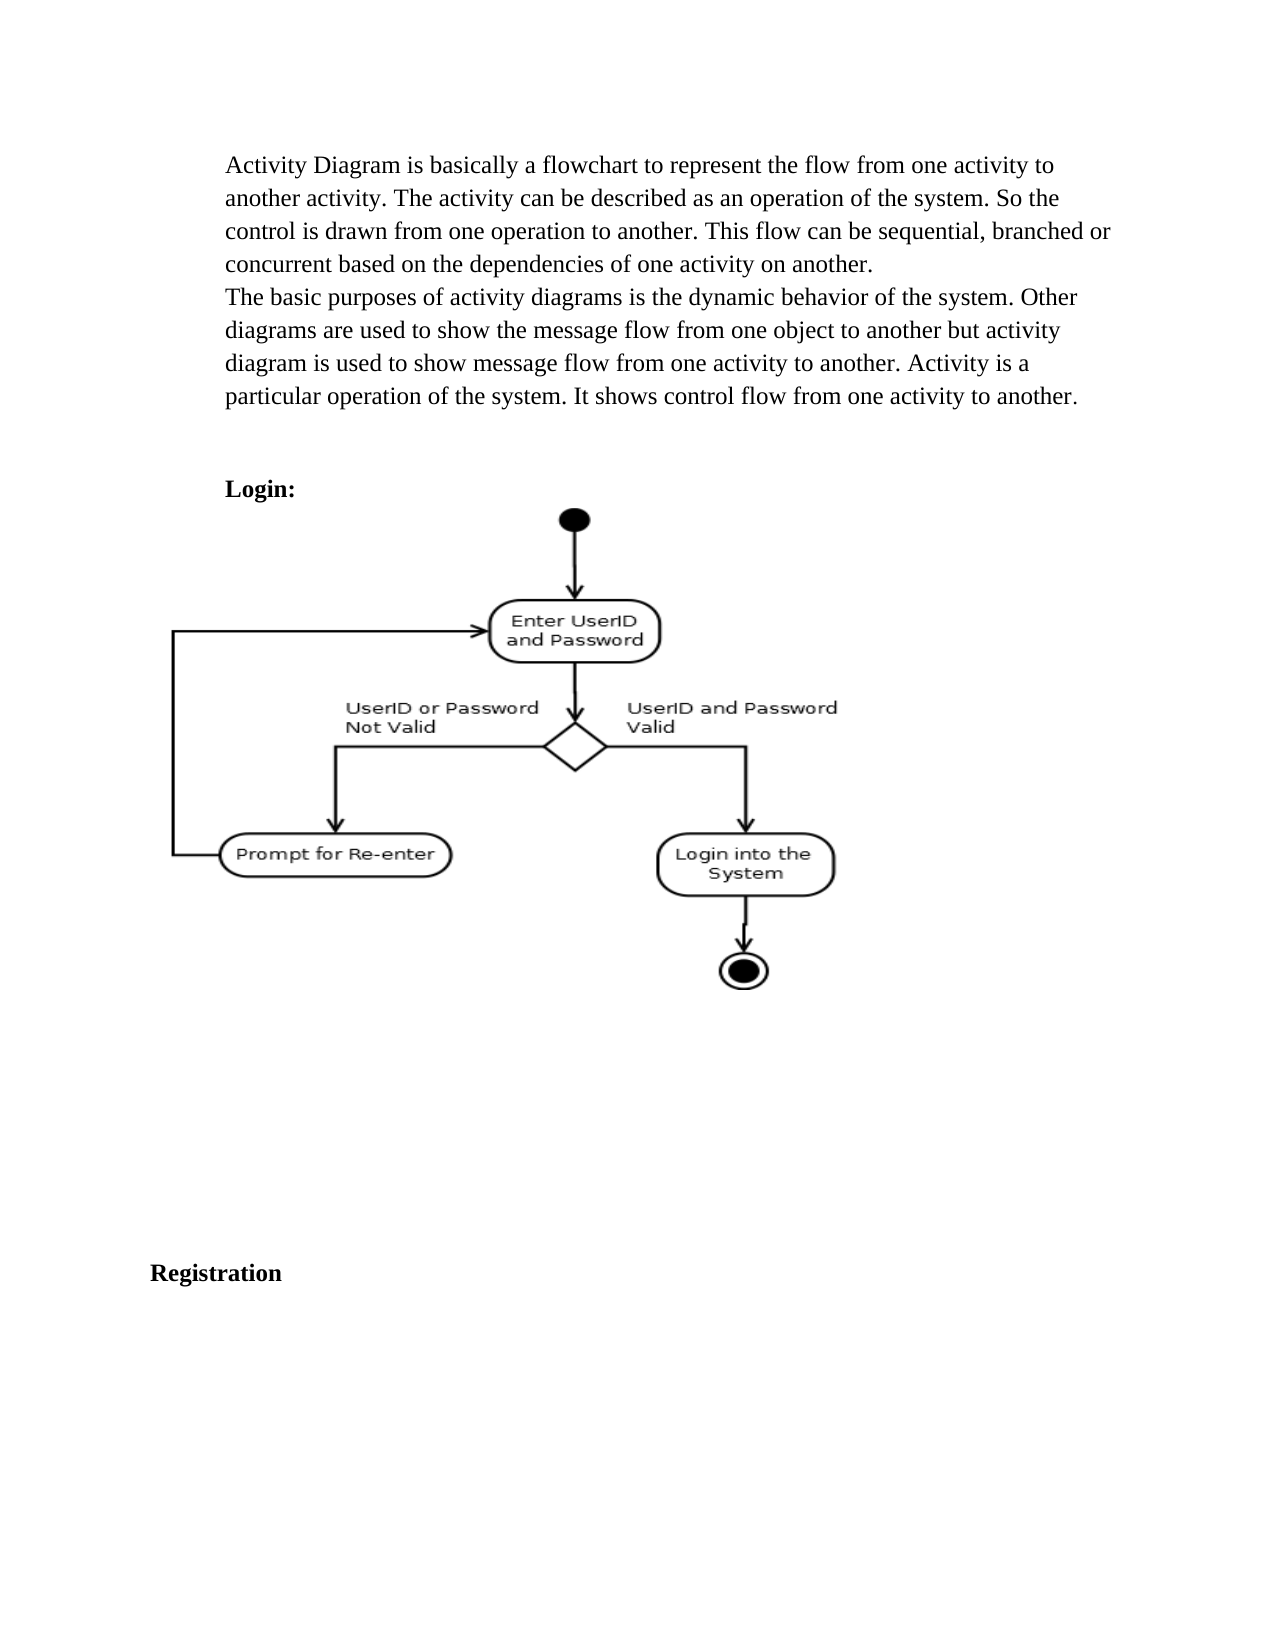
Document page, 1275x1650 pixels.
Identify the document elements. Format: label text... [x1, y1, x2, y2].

text Registration [150, 1258, 1125, 1286]
text Activity Diagram is basically a flowchart to represent the flow from one activity to another activity. The activity can be described as an operation of the system. So the control is drawn from one operation to another. This flow can be sequential, branched or concurrent based on the dependencies of one activity on another. [225, 150, 1125, 278]
text The basic purposes of activity diagrams is the dynamic behavior of the system. Other diagrams are used to show the message flow from one object to another but activity diagram is used to show message flow from one activity to another. Activity is a particular operation of the system. It shows control flow from one activity to another. [225, 282, 1125, 410]
text Login: [150, 474, 1125, 503]
picture [150, 507, 838, 990]
